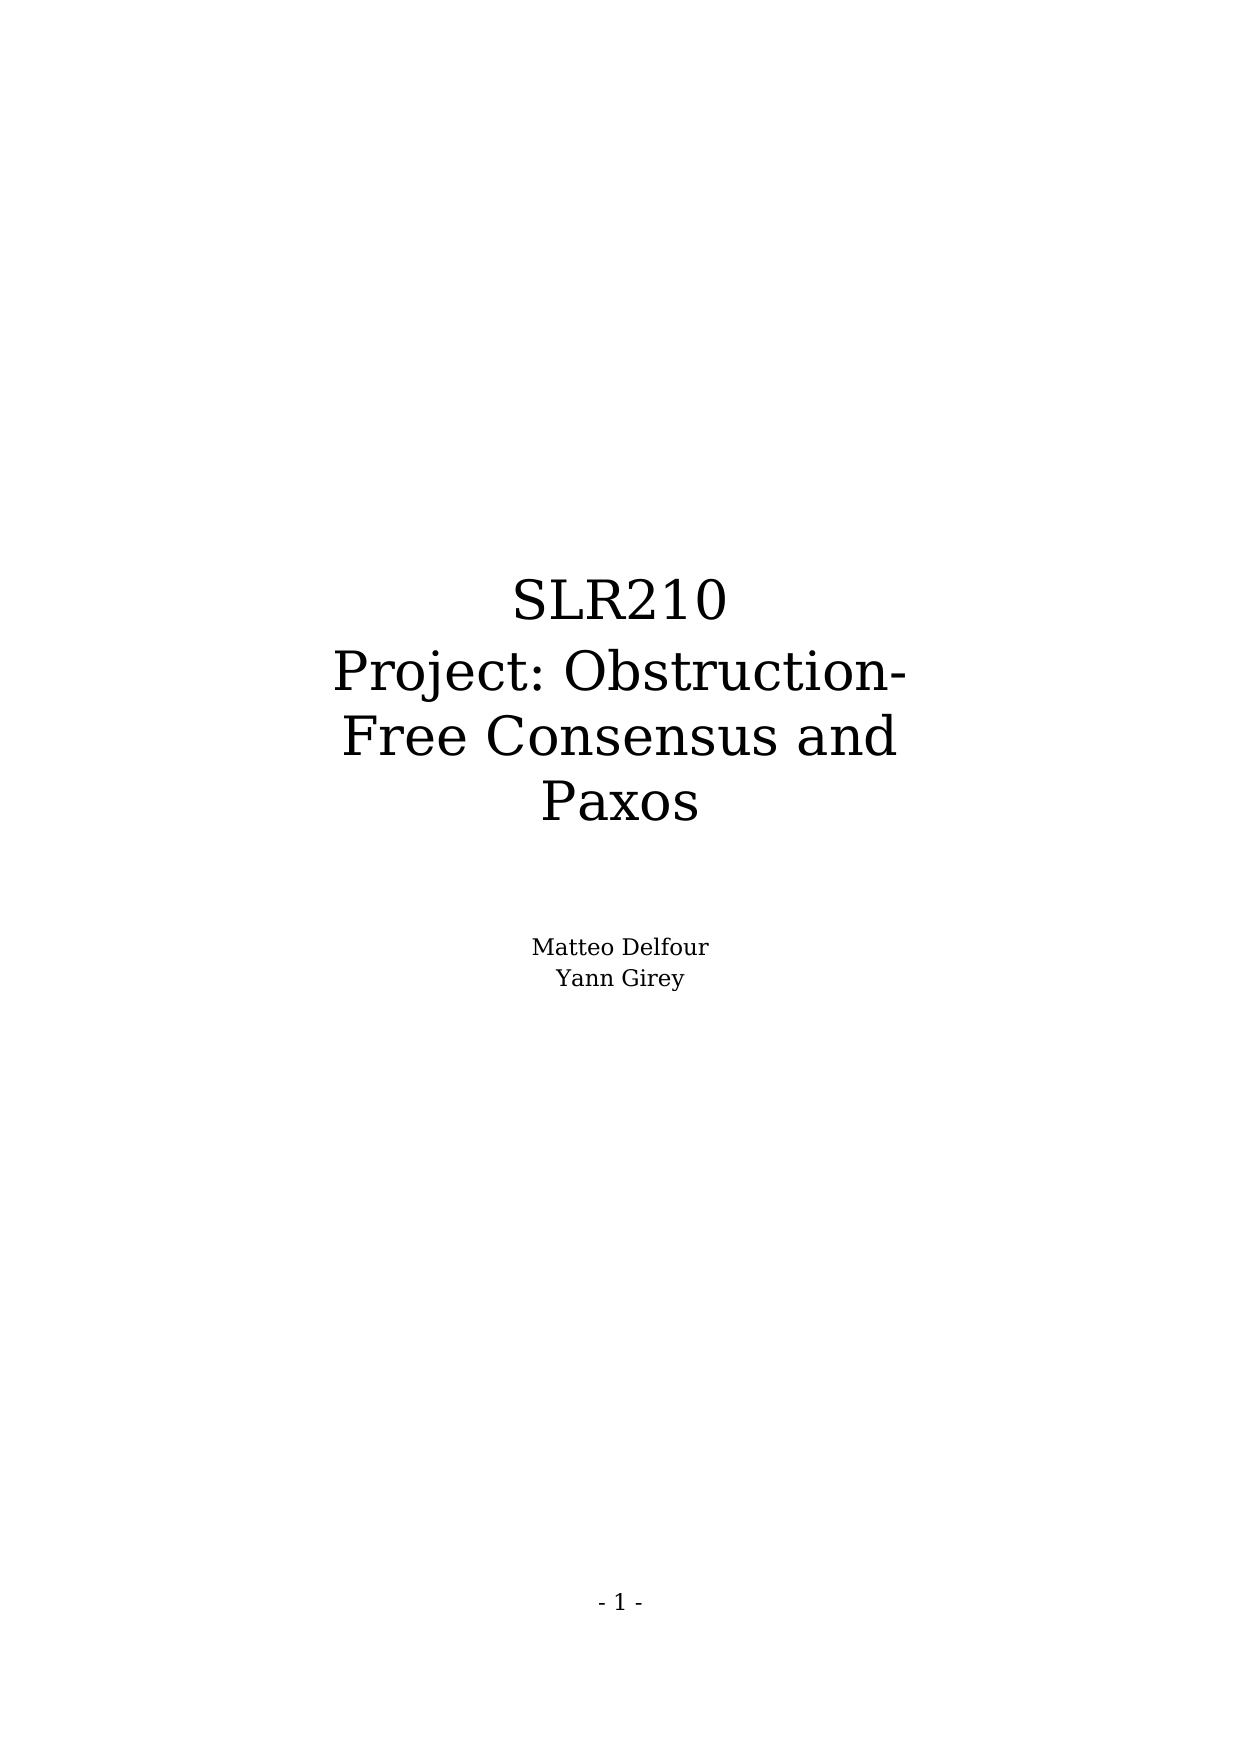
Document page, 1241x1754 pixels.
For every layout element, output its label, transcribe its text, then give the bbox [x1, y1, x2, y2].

text Yann Girey [150, 964, 1090, 992]
text Matteo Delfour [150, 932, 1090, 960]
title SLR210 [300, 565, 940, 630]
title Project: Obstruction-Free Consensus and Paxos [300, 637, 940, 832]
